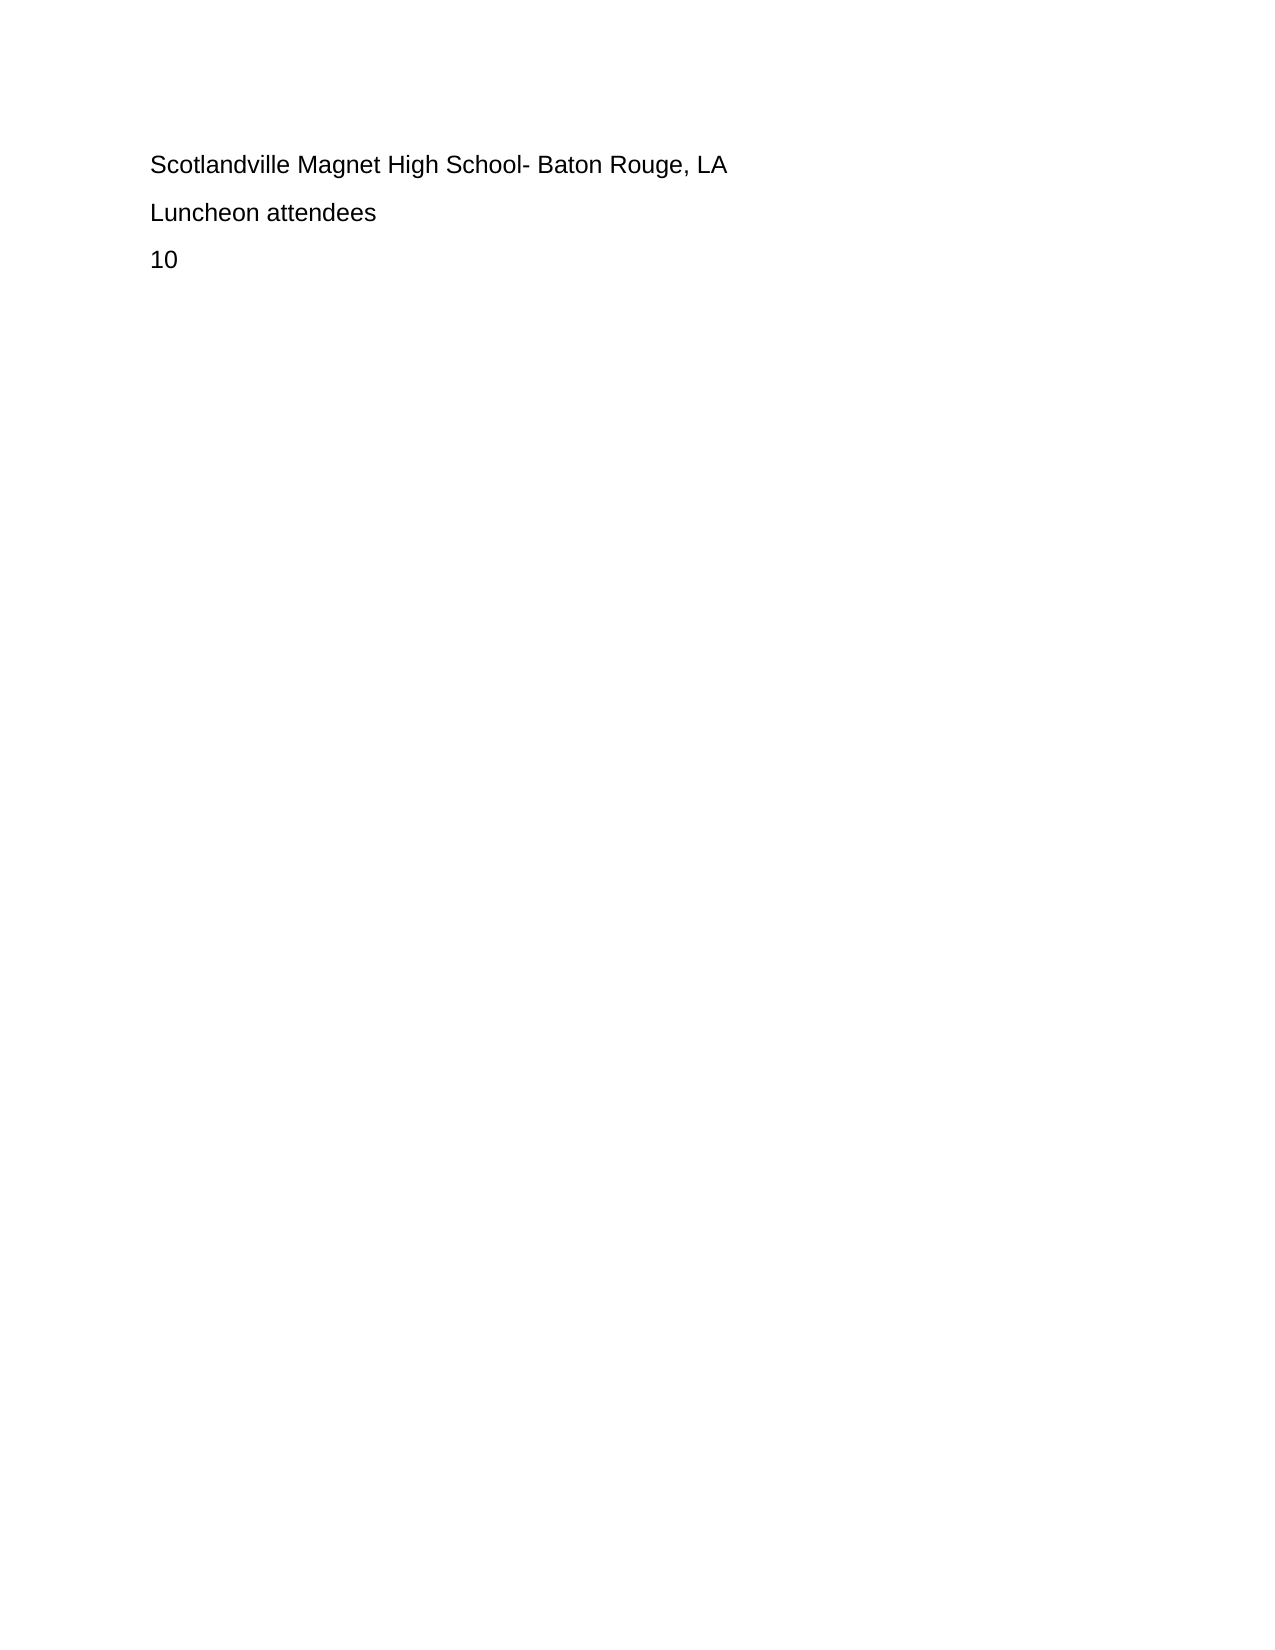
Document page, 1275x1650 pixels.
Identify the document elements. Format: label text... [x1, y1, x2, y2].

text Scotlandville Magnet High School- Baton Rouge, LA [150, 150, 1125, 179]
text Luncheon attendees [150, 198, 1125, 226]
text 10 [150, 245, 1125, 274]
